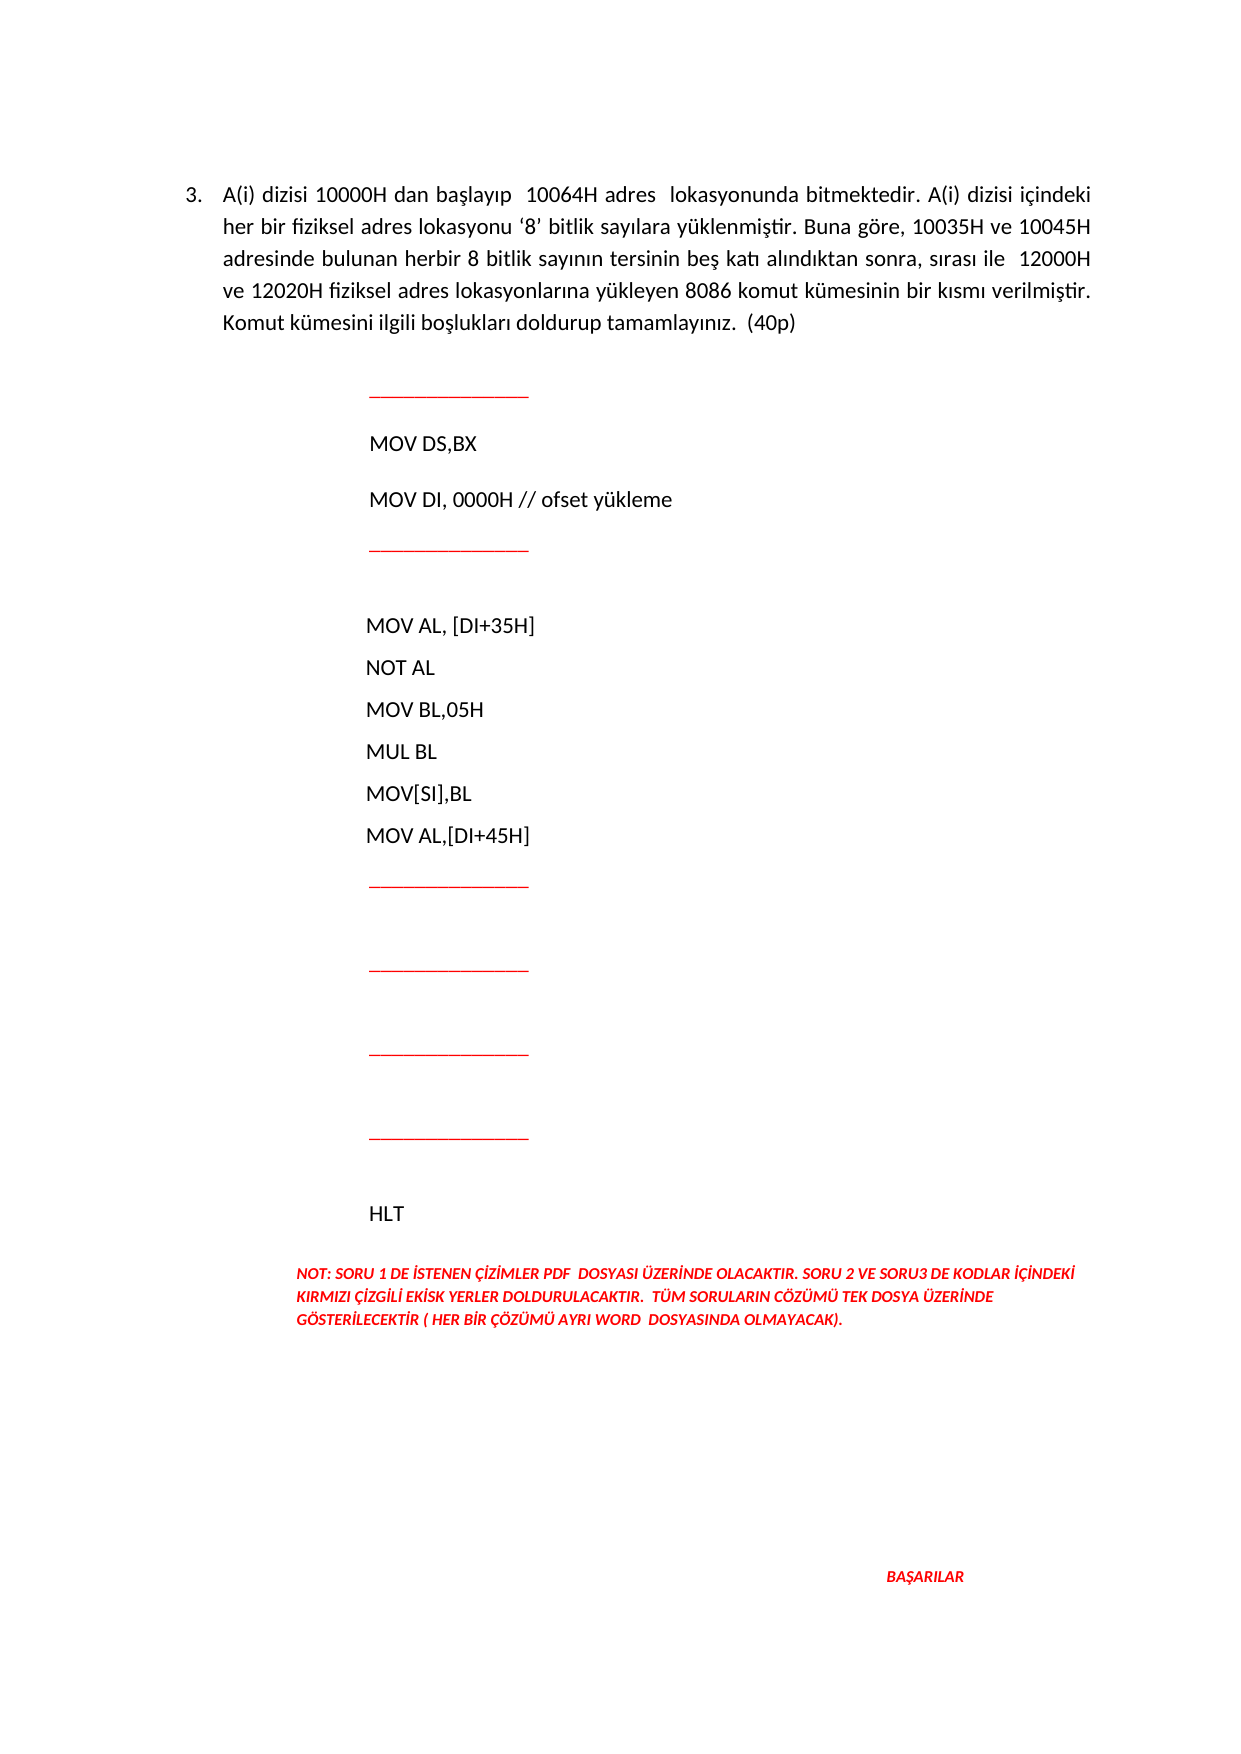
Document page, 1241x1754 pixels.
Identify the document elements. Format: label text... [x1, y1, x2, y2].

list ______________ [369, 947, 1093, 975]
list ______________ [369, 527, 1093, 555]
list ______________ [369, 863, 1093, 891]
list BAŞARILAR [886, 1566, 1093, 1587]
list ______________ [369, 373, 1093, 401]
list ______________ [369, 1115, 1093, 1143]
list ______________ [369, 1031, 1093, 1059]
list MOV[SI],BL [221, 779, 1093, 807]
list MOV DI, 0000H // ofset yükleme [369, 485, 1093, 513]
list MOV BL,05H [221, 695, 1093, 723]
list NOT: SORU 1 DE İSTENEN ÇİZİMLER PDF DOSYASI ÜZERİNDE OLACAKTIR. SORU 2 VE SORU3 DE KODLAR İÇİNDEKİ KIRMIZI ÇİZGİLİ EKİSK YERLER DOLDURULACAKTIR. TÜM SORULARIN CÖZÜMÜ TEK DOSYA ÜZERİNDE GÖSTERİLECEKTİR ( HER BİR ÇÖZÜMÜ AYRI WORD DOSYASINDA OLMAYACAK). [296, 1263, 1093, 1330]
list MUL BL [221, 737, 1093, 765]
list NOT AL [221, 653, 1093, 681]
list MOV AL, [DI+35H] [221, 611, 1093, 639]
list MOV DS,BX [369, 429, 1093, 457]
list MOV AL,[DI+45H] [221, 821, 1093, 849]
list A(i) dizisi 10000H dan başlayıp 10064H adres lokasyonunda bitmektedir. A(i) dizisi içindeki her bir fiziksel adres lokasyonu ‘8’ bitlik sayılara yüklenmiştir. Buna göre, 10035H ve 10045H adresinde bulunan herbir 8 bitlik sayının tersinin beş katı alındıktan sonra, sırası ile 12000H ve 12020H fiziksel adres lokasyonlarına yükleyen 8086 komut kümesinin bir kısmı verilmiştir. Komut kümesini ilgili boşlukları doldurup tamamlayınız. (40p) [185, 180, 1093, 337]
list HLT [296, 1199, 1093, 1227]
